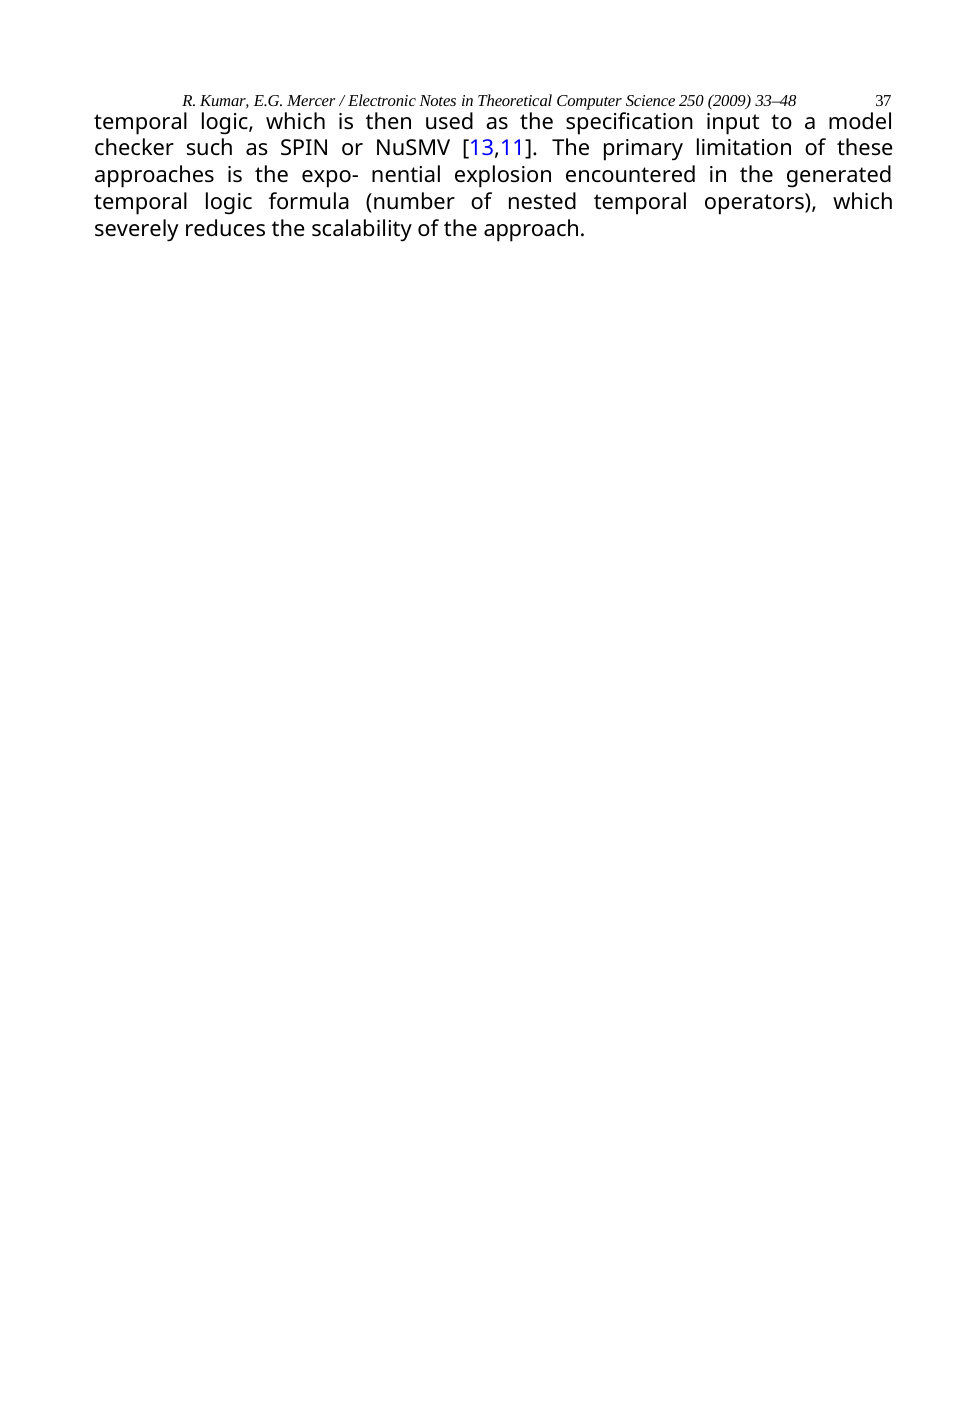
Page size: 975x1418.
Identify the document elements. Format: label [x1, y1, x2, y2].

text [94, 108, 893, 243]
